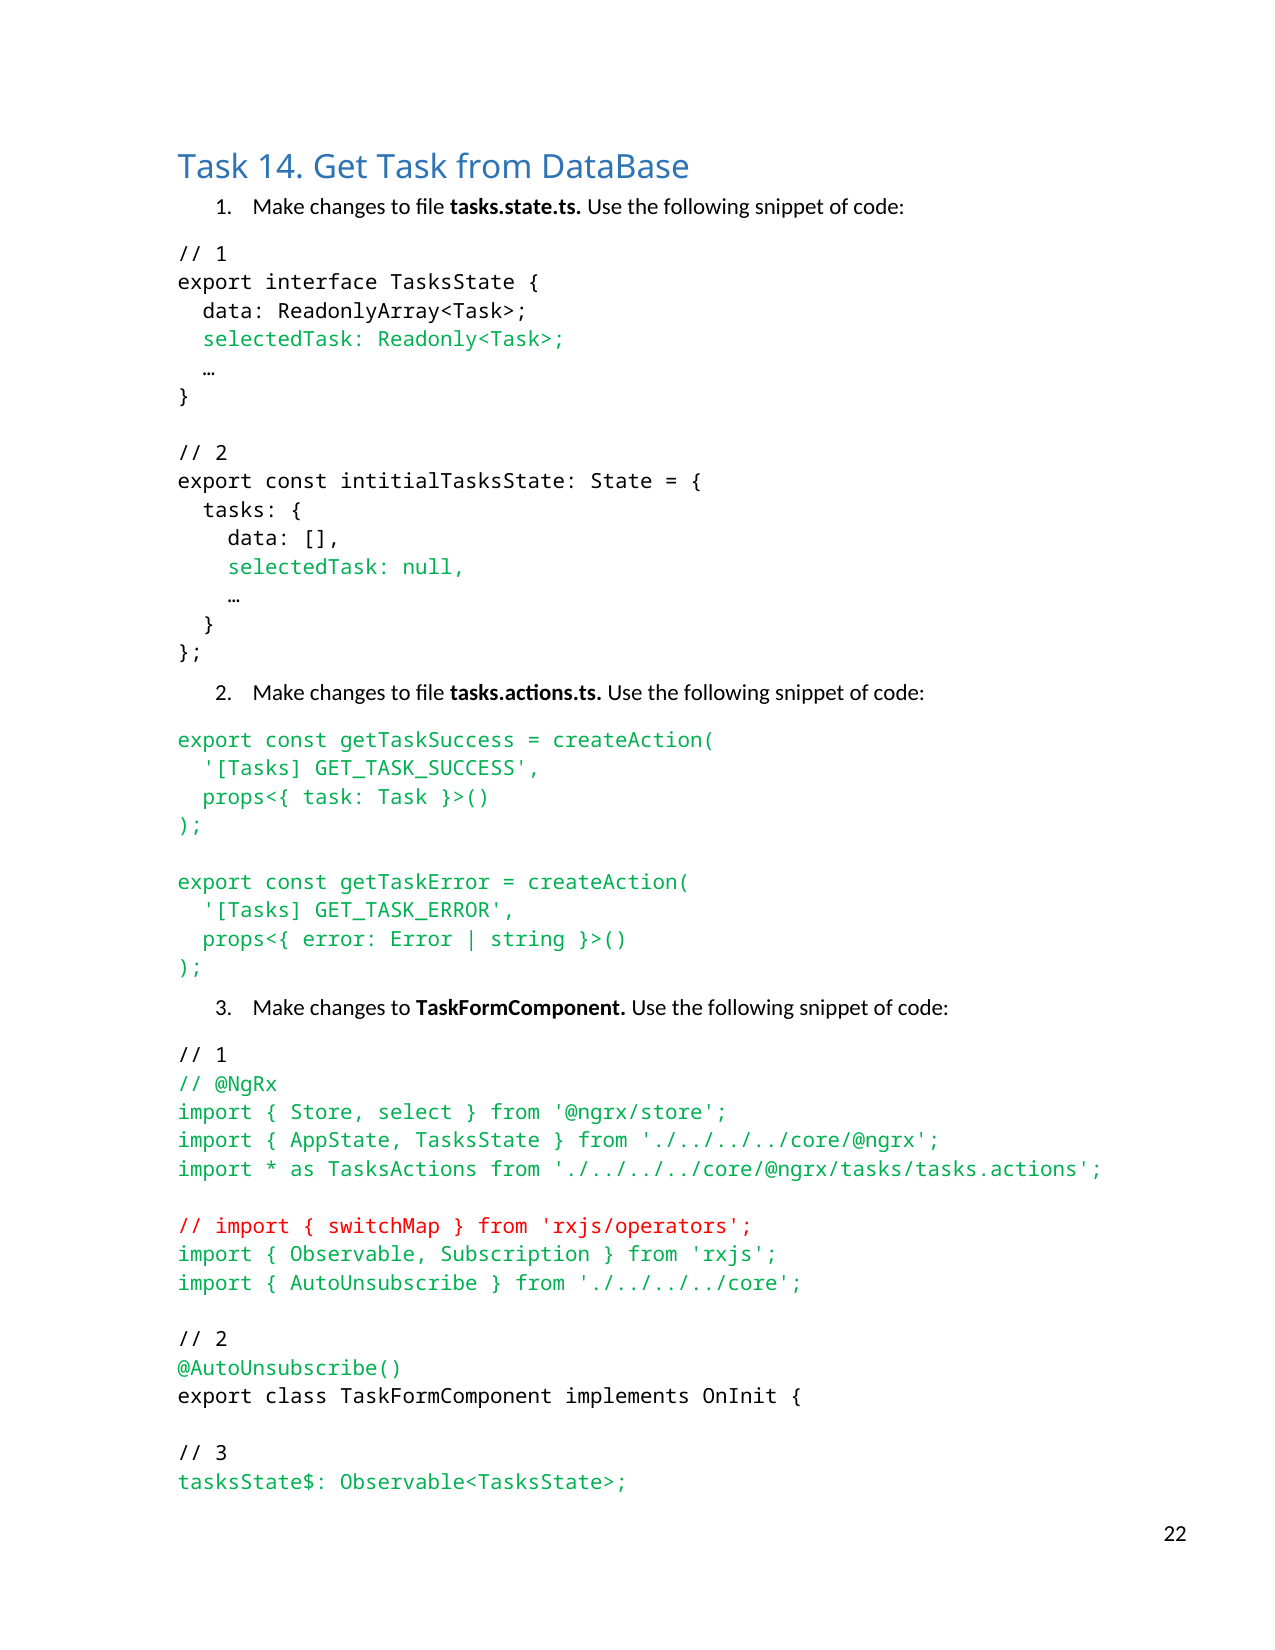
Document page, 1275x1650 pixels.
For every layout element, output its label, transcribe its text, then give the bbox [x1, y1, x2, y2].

text // import { switchMap } from 'rxjs/operators'; [177, 1211, 1186, 1239]
text '[Tasks] GET_TASK_SUCCESS', [177, 753, 1186, 782]
text import * as TasksActions from './../../../core/@ngrx/tasks/tasks.actions'; [177, 1154, 1186, 1182]
text export const getTaskSuccess = createAction( [177, 725, 1186, 753]
text data: ReadonlyArray<Task>; [177, 296, 1186, 324]
text tasks: { [177, 495, 1186, 523]
text } [177, 609, 1186, 637]
text import { Store, select } from '@ngrx/store'; [177, 1097, 1186, 1126]
text ); [177, 952, 1186, 981]
text data: [], [177, 523, 1186, 552]
text import { AutoUnsubscribe } from './../../../core'; [177, 1268, 1186, 1296]
text // 1 [177, 1040, 1186, 1069]
text export interface TasksState { [177, 267, 1186, 296]
text selectedTask: null, [177, 552, 1186, 580]
text props<{ task: Task }>() [177, 782, 1186, 810]
text tasksState$: Observable<TasksState>; [177, 1467, 1186, 1495]
list Make changes to file tasks.actions.ts. Use the following snippet of code: [215, 678, 1186, 706]
text import { Observable, Subscription } from 'rxjs'; [177, 1239, 1186, 1268]
text // @NgRx [177, 1069, 1186, 1097]
text import { AppState, TasksState } from './../../../core/@ngrx'; [177, 1126, 1186, 1154]
text export class TaskFormComponent implements OnInit { [177, 1381, 1186, 1410]
text … [177, 580, 1186, 609]
text export const getTaskError = createAction( [177, 867, 1186, 896]
text }; [177, 637, 1186, 666]
text '[Tasks] GET_TASK_ERROR', [177, 896, 1186, 924]
text @AutoUnsubscribe() [177, 1353, 1186, 1381]
list Make changes to TaskFormComponent. Use the following snippet of code: [215, 993, 1186, 1021]
list Make changes to file tasks.state.ts. Use the following snippet of code: [215, 192, 1186, 220]
text export const intitialTasksState: State = { [177, 466, 1186, 495]
text // 2 [177, 1324, 1186, 1353]
text ); [177, 810, 1186, 839]
text // 3 [177, 1438, 1186, 1467]
text } [177, 381, 1186, 409]
text // 2 [177, 438, 1186, 466]
text // 1 [177, 239, 1186, 267]
subtitle Task 14. Get Task from DataBase [177, 143, 1186, 188]
text selectedTask: Readonly<Task>; [177, 324, 1186, 353]
text … [177, 353, 1186, 381]
text props<{ error: Error | string }>() [177, 924, 1186, 952]
